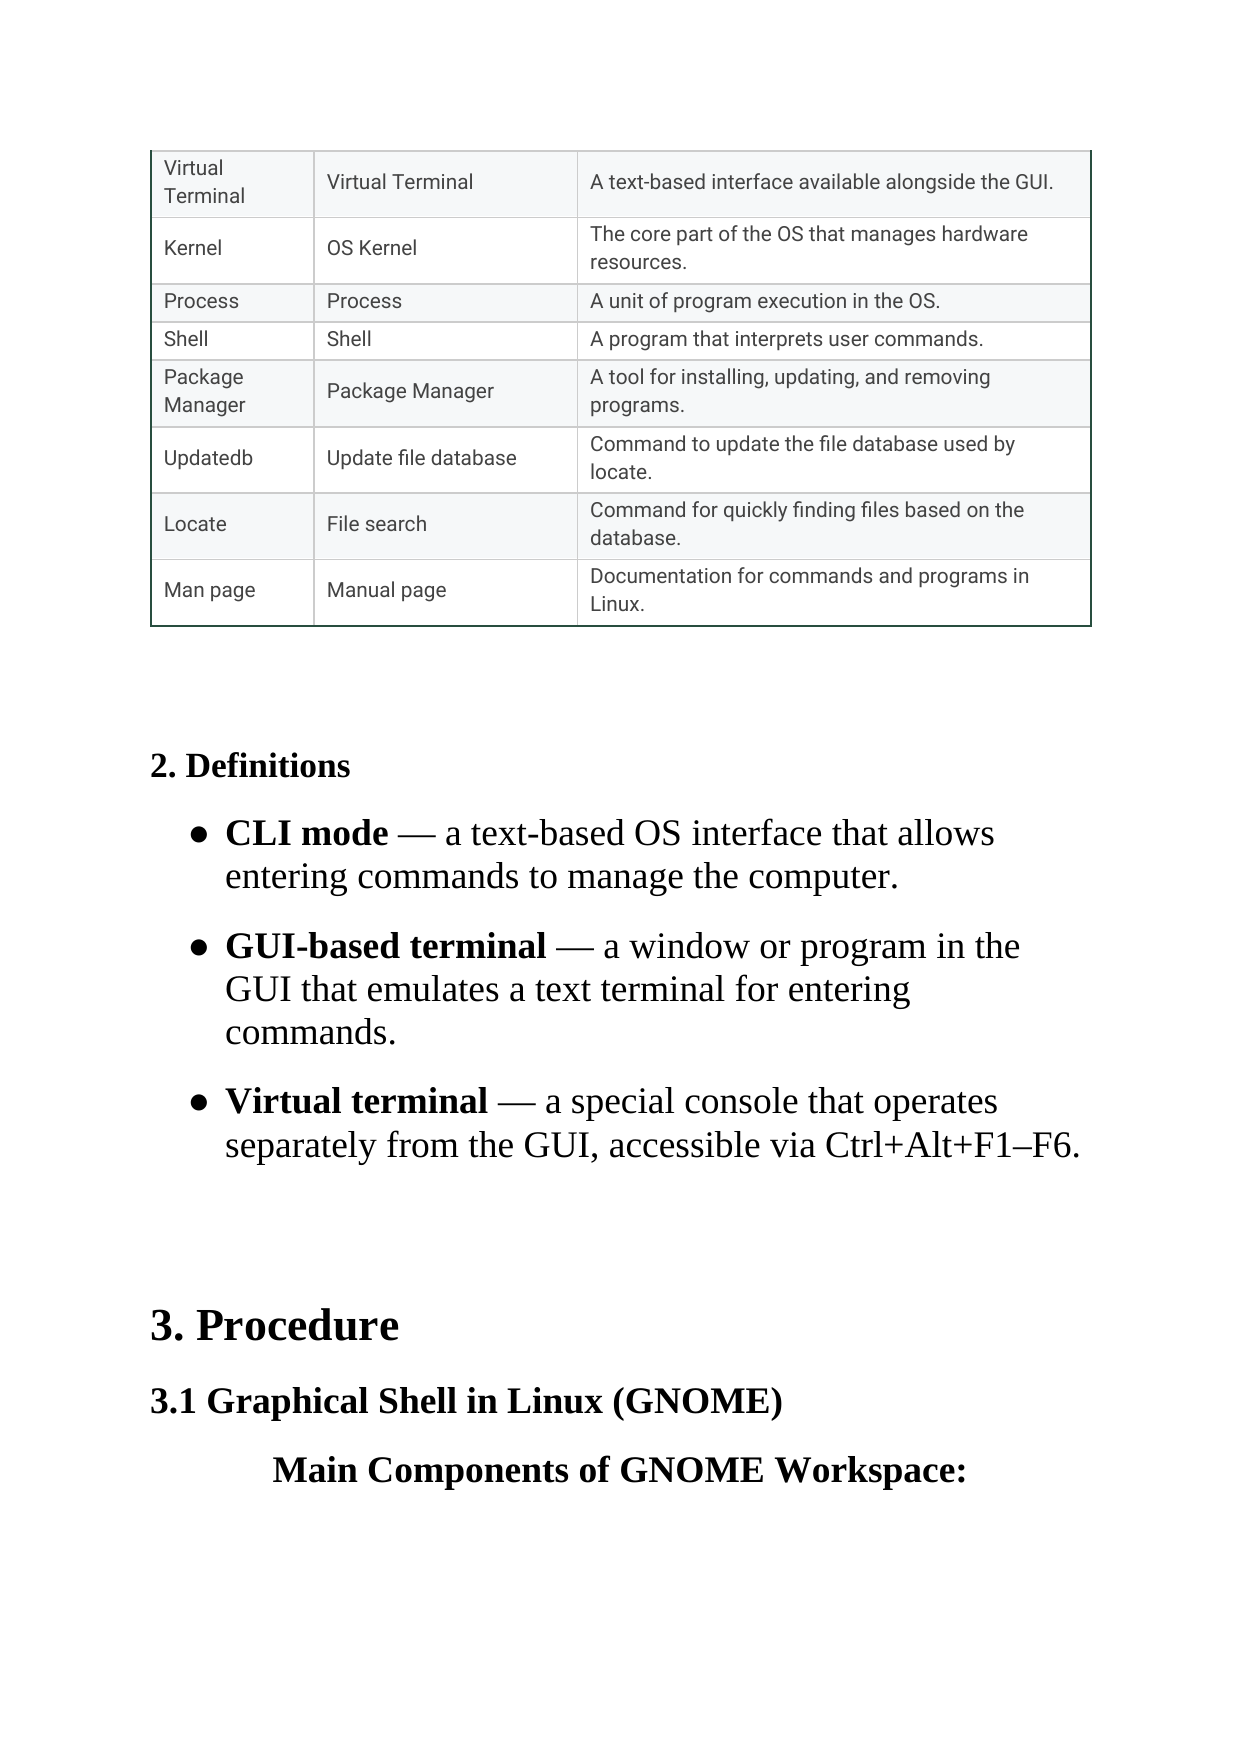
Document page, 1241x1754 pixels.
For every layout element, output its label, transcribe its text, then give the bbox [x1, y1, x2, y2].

table_cell Command to update the file database used by locate. [578, 428, 1090, 492]
subtitle 3. Procedure [150, 1297, 1090, 1350]
table_cell File search [315, 494, 577, 558]
table_cell Process [152, 285, 313, 321]
table_cell Process [315, 285, 577, 321]
table_cell Shell [152, 323, 313, 359]
table_cell Update file database [315, 428, 577, 492]
text Main Components of GNOME Workspace: [150, 1447, 1090, 1490]
table_cell A unit of program execution in the OS. [578, 285, 1090, 321]
table_cell Virtual Terminal [315, 152, 577, 216]
list GUI-based terminal — a window or program in the GUI that emulates a text terminal for entering commands. [187, 923, 1090, 1079]
table_cell Kernel [152, 218, 313, 283]
table_cell Virtual Terminal [152, 152, 313, 216]
table_cell Locate [152, 494, 313, 558]
table_cell Package Manager [152, 361, 313, 426]
table_cell A text-based interface available alongside the GUI. [578, 152, 1090, 216]
subtitle 3.1 Graphical Shell in Linux (GNOME) [150, 1379, 1090, 1422]
table_cell OS Kernel [315, 218, 577, 283]
table_cell Command for quickly finding files based on the database. [578, 494, 1090, 558]
table_cell A program that interprets user commands. [578, 323, 1090, 359]
table_cell Manual page [315, 560, 577, 625]
subtitle 2. Definitions [150, 745, 1090, 786]
table_cell A tool for installing, updating, and removing programs. [578, 361, 1090, 426]
list Virtual terminal — a special console that operates separately from the GUI, accessible via Ctrl+Alt+F1–F6. [187, 1079, 1090, 1191]
table_cell Shell [315, 323, 577, 359]
table_cell The core part of the OS that manages hardware resources. [578, 218, 1090, 283]
table_cell Updatedb [152, 428, 313, 492]
table_cell Documentation for commands and programs in Linux. [578, 560, 1090, 625]
table_cell Package Manager [315, 361, 577, 426]
table_cell Man page [152, 560, 313, 625]
list CLI mode — a text-based OS interface that allows entering commands to manage the computer. [187, 811, 1090, 923]
